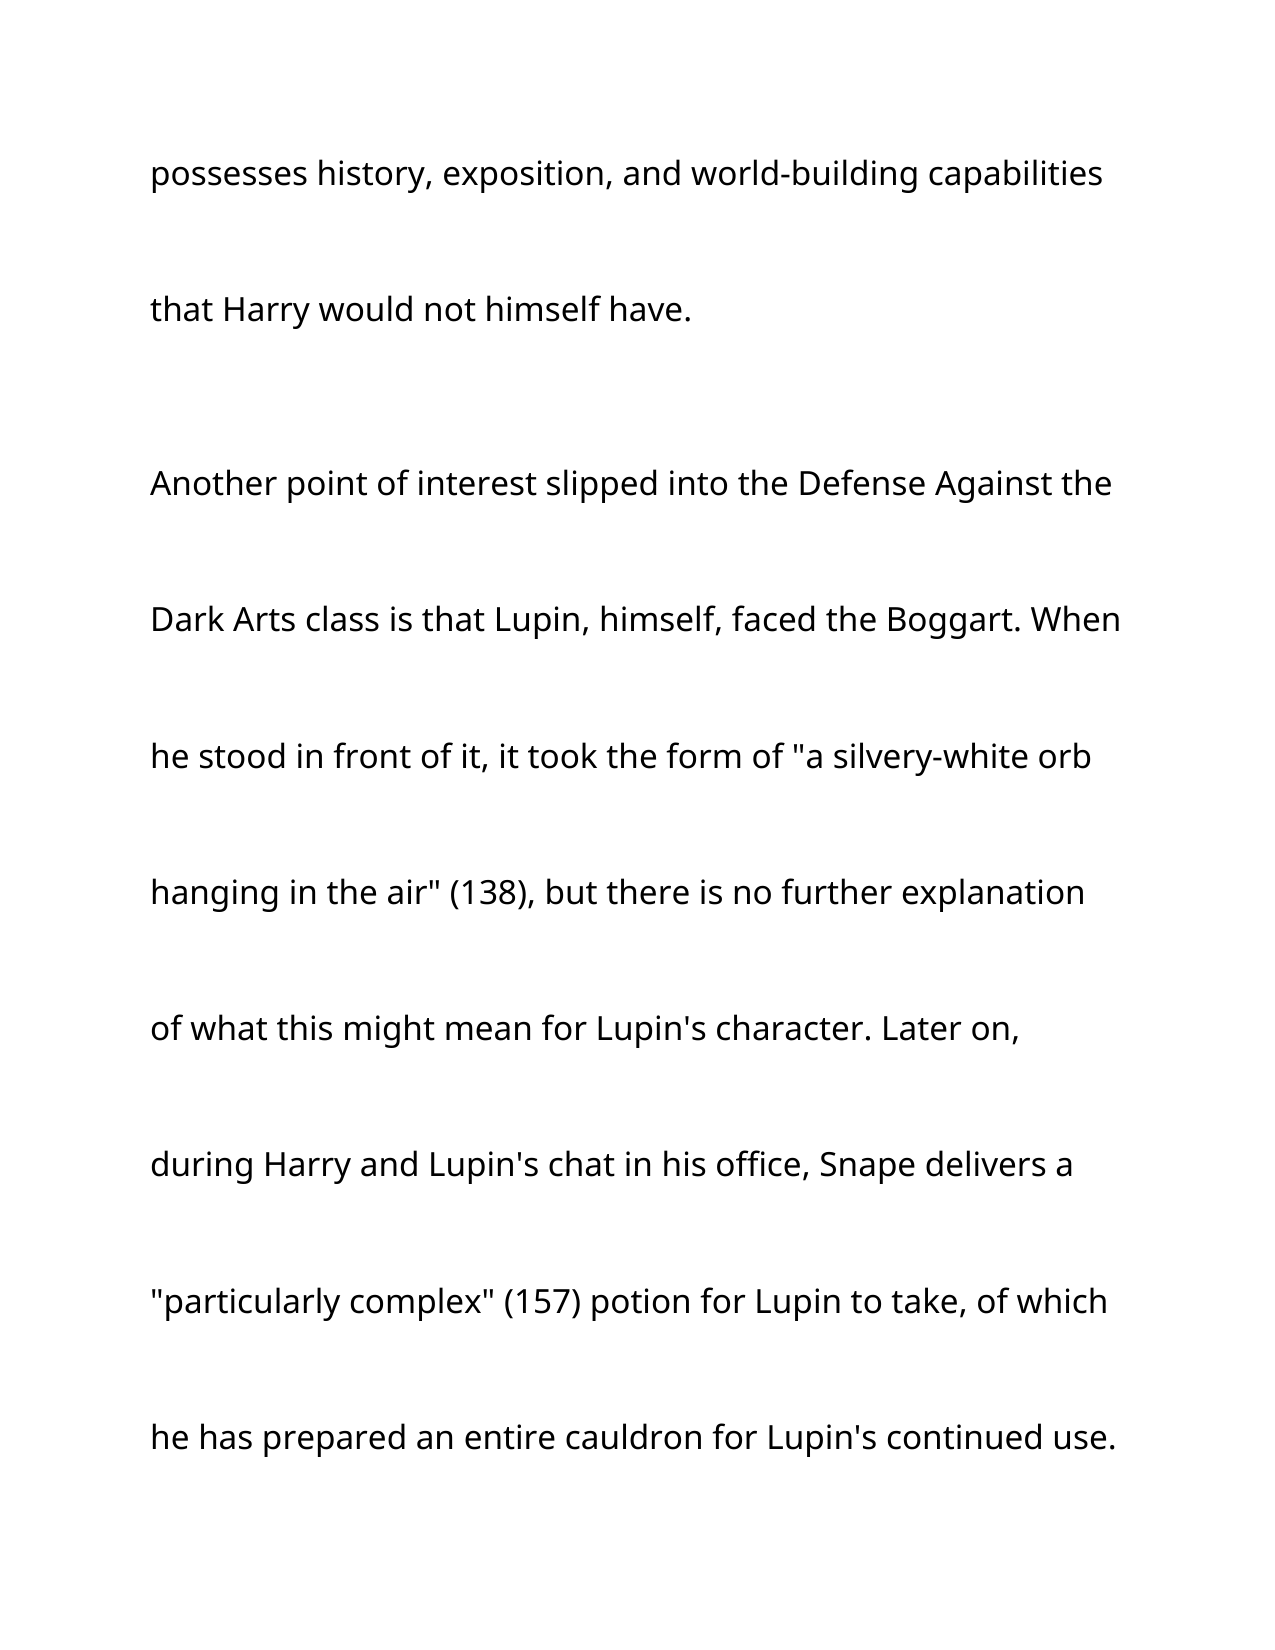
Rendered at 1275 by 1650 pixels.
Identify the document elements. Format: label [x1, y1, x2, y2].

text [150, 150, 1125, 332]
text [150, 460, 1125, 1459]
